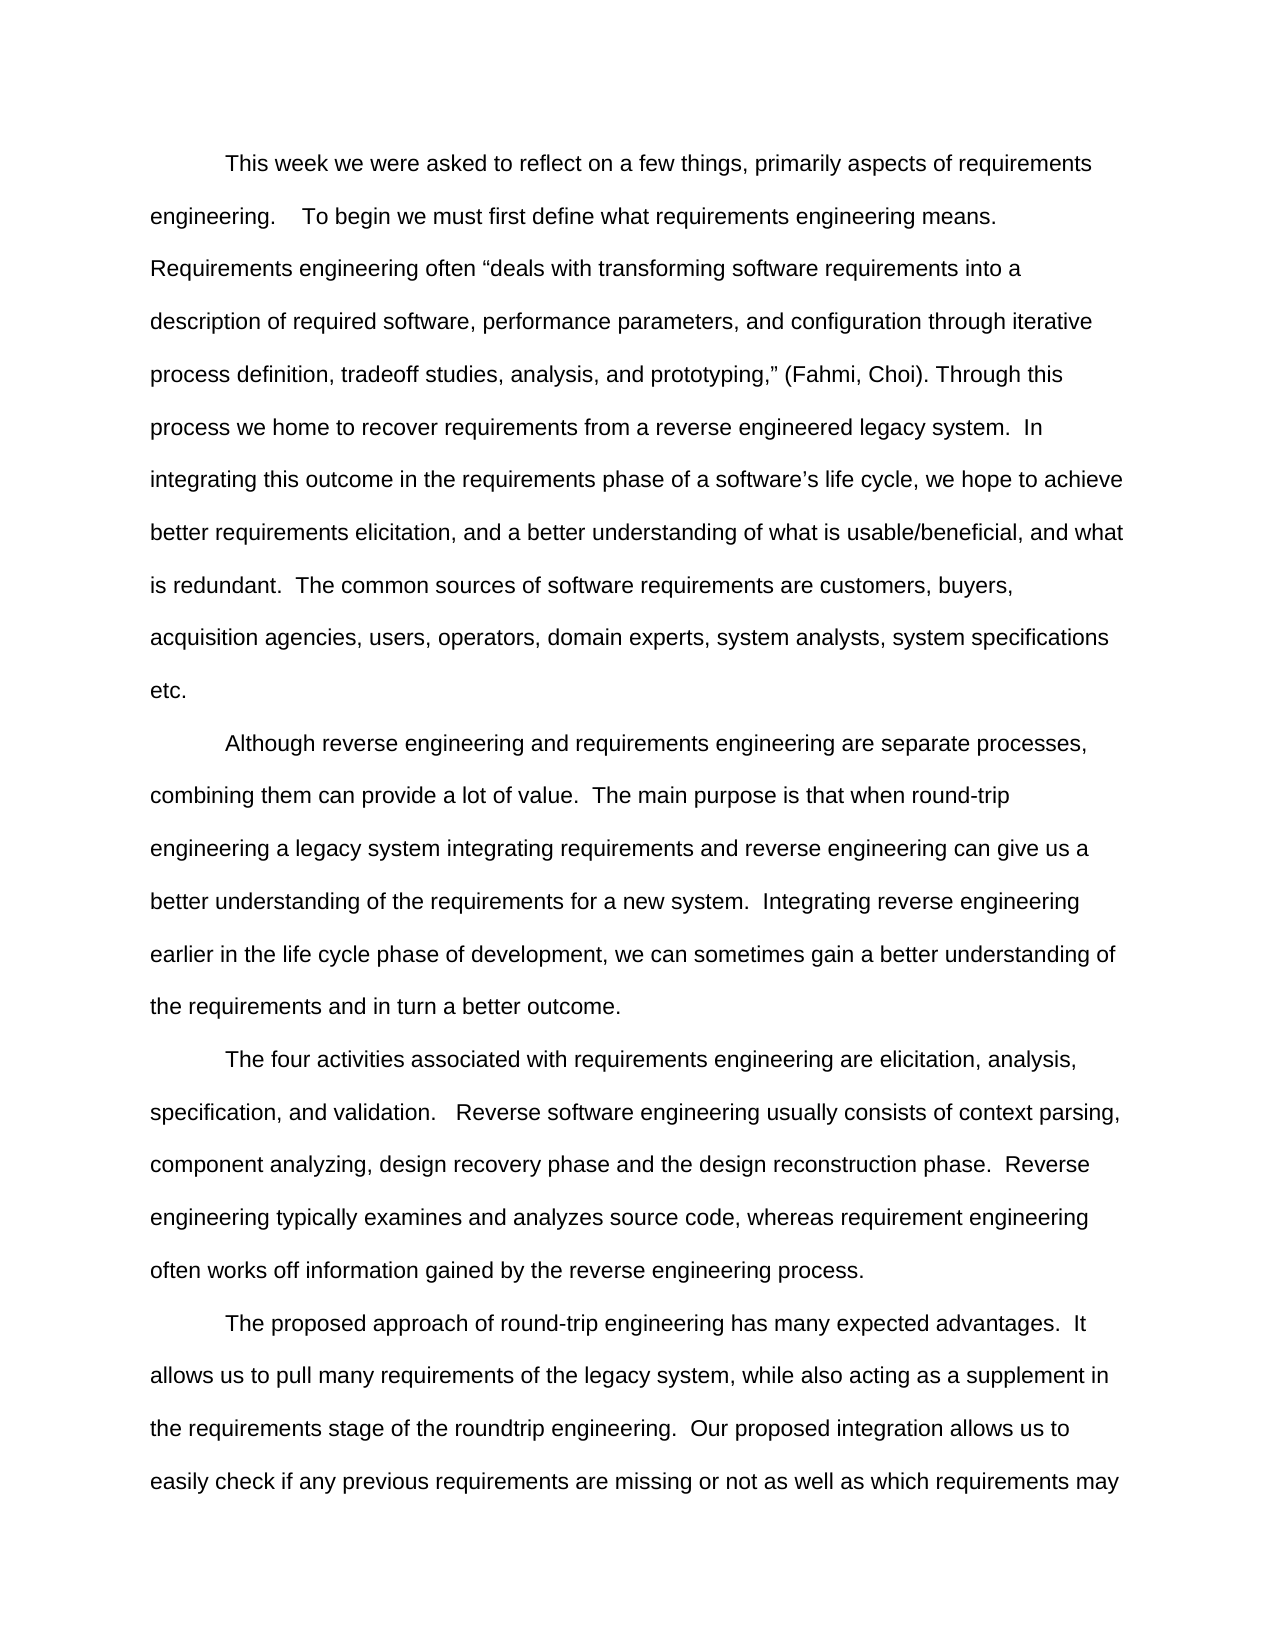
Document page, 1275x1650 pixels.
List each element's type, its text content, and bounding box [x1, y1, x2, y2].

text This week we were asked to reflect on a few things, primarily aspects of requirements engineering. To begin we must first define what requirements engineering means. Requirements engineering often “deals with transforming software requirements into a description of required software, performance parameters, and configuration through iterative process definition, tradeoff studies, analysis, and prototyping,” (Fahmi, Choi). Through this process we home to recover requirements from a reverse engineered legacy system. In integrating this outcome in the requirements phase of a software’s life cycle, we hope to achieve better requirements elicitation, and a better understanding of what is usable/beneficial, and what is redundant. The common sources of software requirements are customers, buyers, acquisition agencies, users, operators, domain experts, system analysts, system specifications etc. [150, 150, 1125, 703]
text The four activities associated with requirements engineering are elicitation, analysis, specification, and validation. Reverse software engineering usually consists of context parsing, component analyzing, design recovery phase and the design reconstruction phase. Reverse engineering typically examines and analyzes source code, whereas requirement engineering often works off information gained by the reverse engineering process. [150, 1046, 1125, 1283]
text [150, 1309, 1125, 1494]
text Although reverse engineering and requirements engineering are separate processes, combining them can provide a lot of value. The main purpose is that when round-trip engineering a legacy system integrating requirements and reverse engineering can give us a better understanding of the requirements for a new system. Integrating reverse engineering earlier in the life cycle phase of development, we can sometimes gain a better understanding of the requirements and in turn a better outcome. [150, 730, 1125, 1020]
